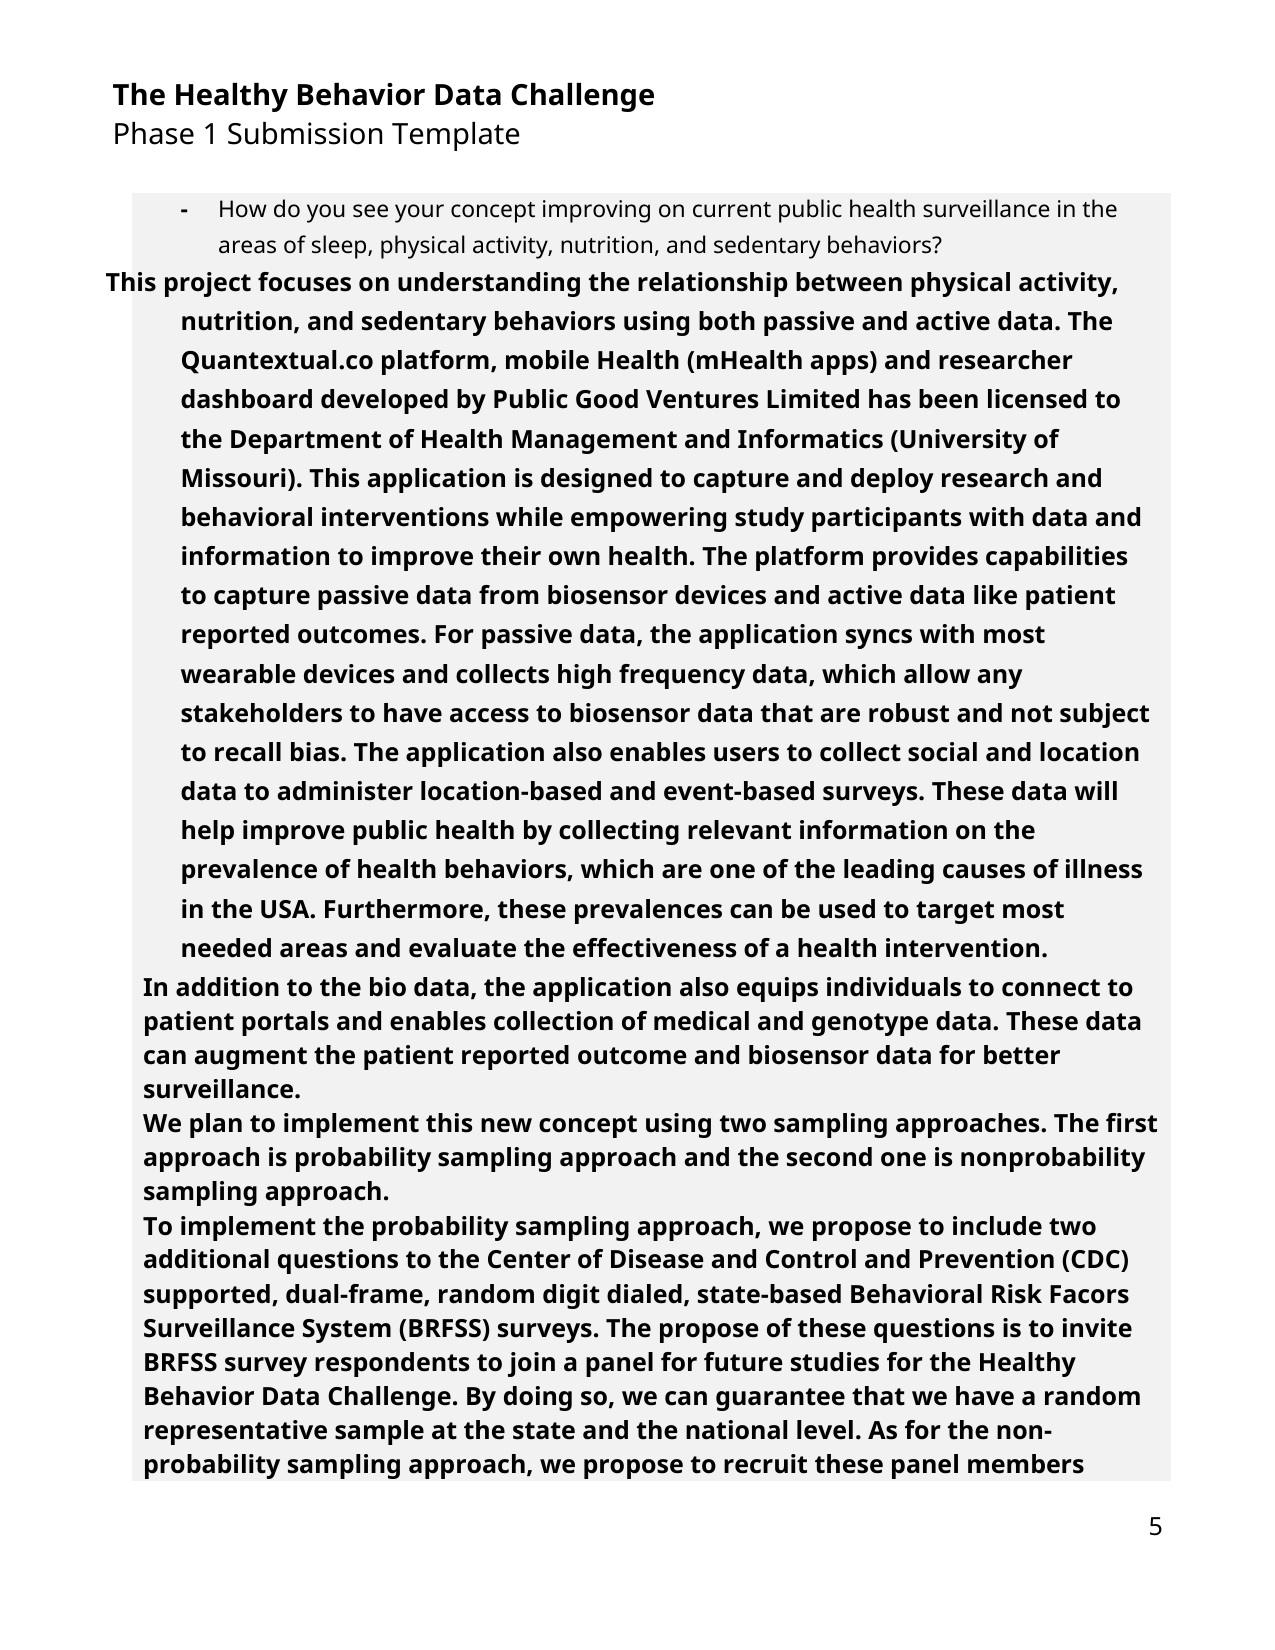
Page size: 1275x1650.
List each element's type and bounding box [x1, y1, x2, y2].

table_cell [132, 193, 1171, 1481]
